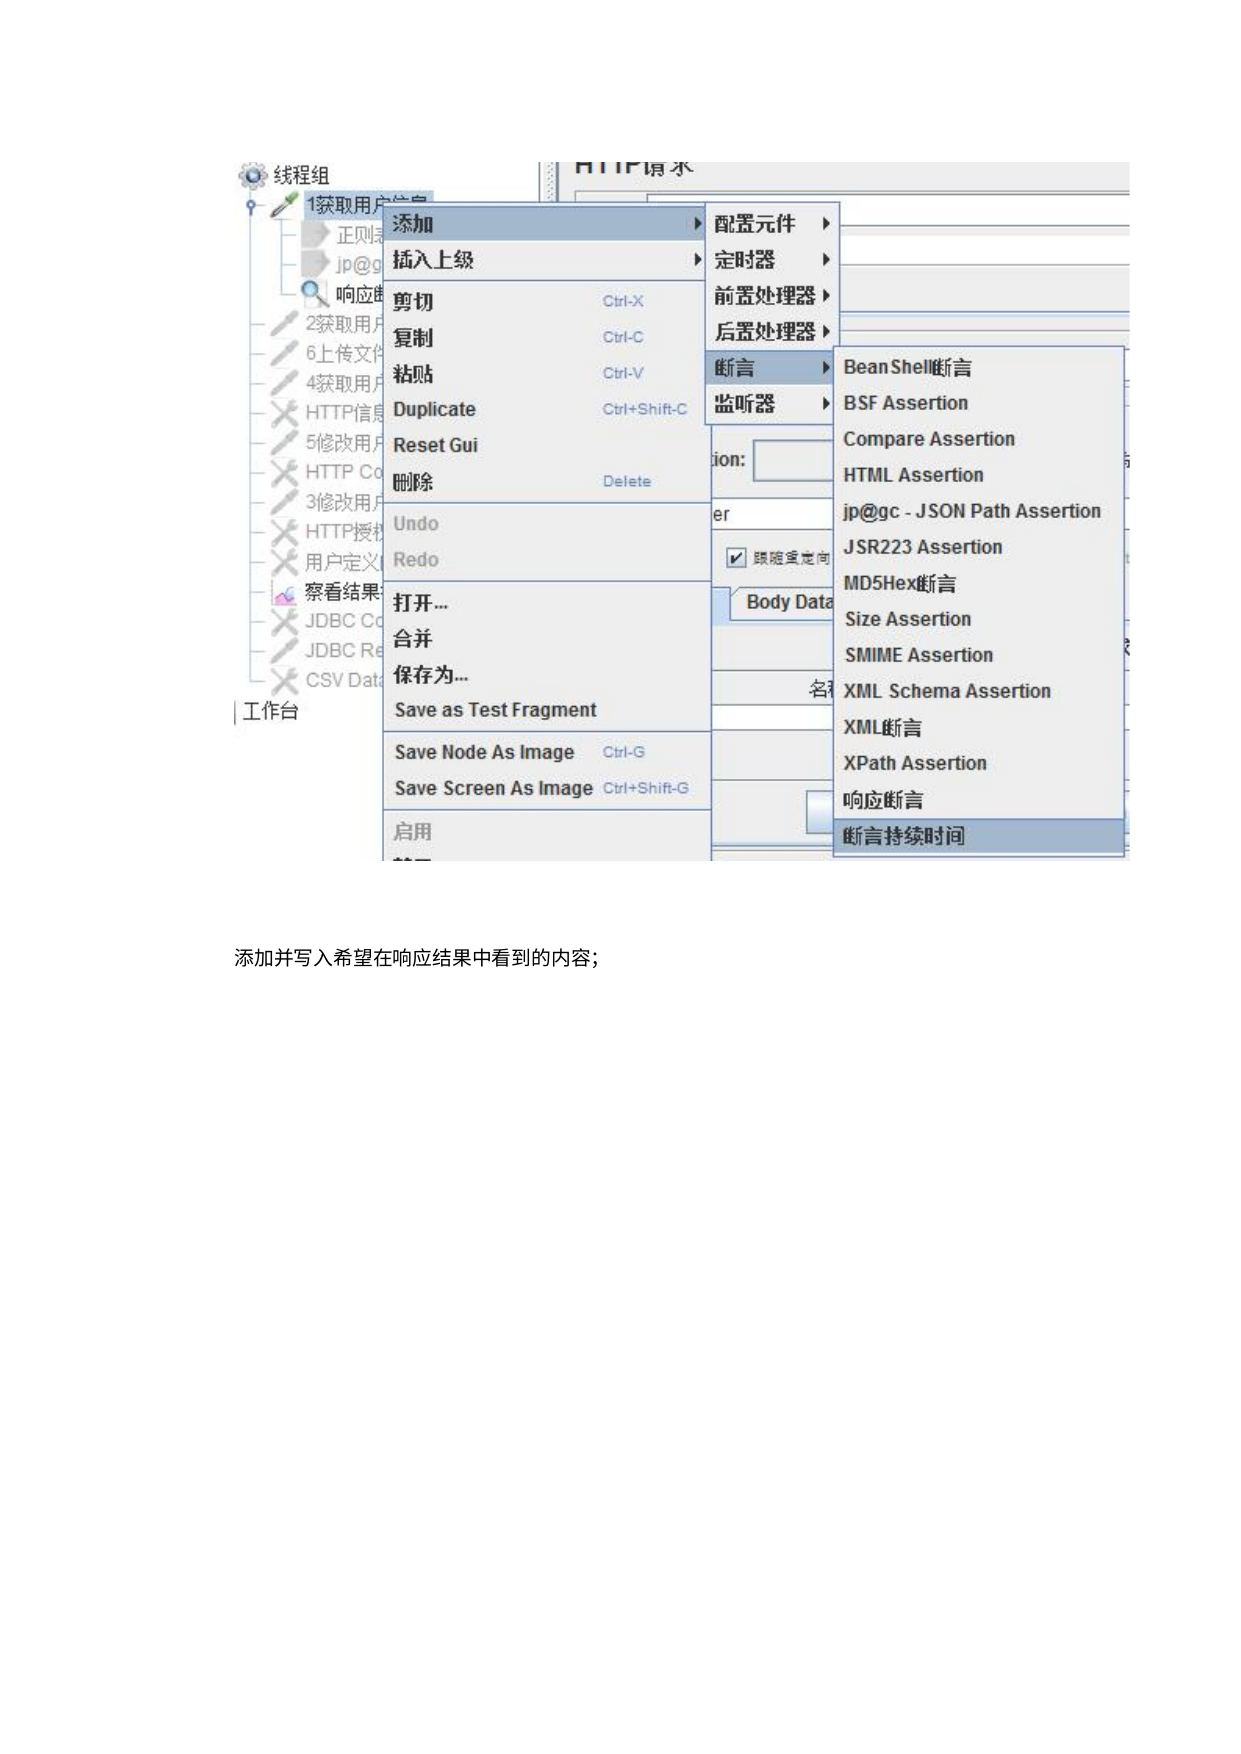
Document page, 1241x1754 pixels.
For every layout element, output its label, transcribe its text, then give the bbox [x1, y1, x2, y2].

picture [234, 162, 1130, 861]
text 添加并写入希望在响应结果中看到的内容； [234, 941, 1053, 973]
